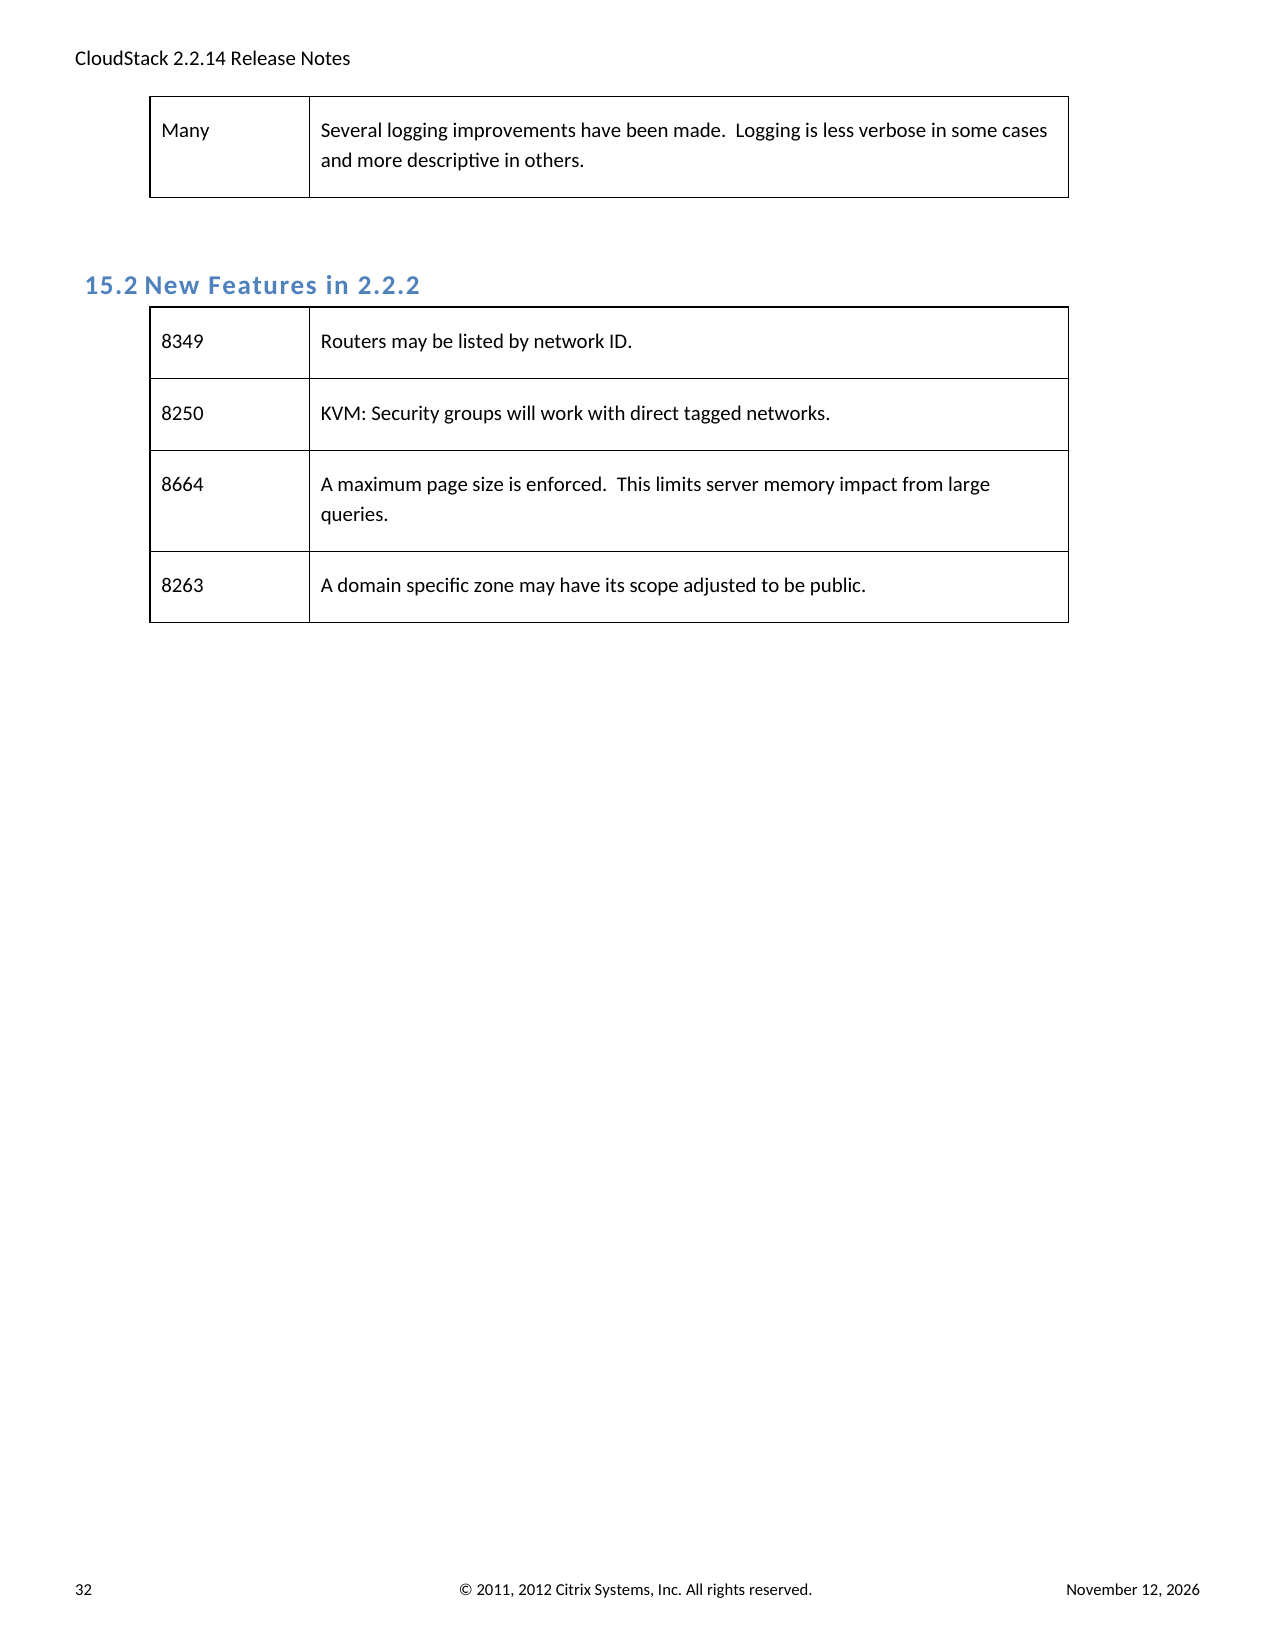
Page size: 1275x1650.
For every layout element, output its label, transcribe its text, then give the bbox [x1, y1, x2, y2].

table_cell A maximum page size is enforced. This limits server memory impact from large queries. [310, 451, 1068, 551]
table_cell 8263 [151, 552, 309, 622]
table_cell 8664 [151, 451, 309, 551]
table_header 8349 [151, 308, 309, 378]
table_cell KVM: Security groups will work with direct tagged networks. [310, 379, 1068, 450]
table_cell A domain specific zone may have its scope adjusted to be public. [310, 552, 1068, 622]
table_header Routers may be listed by network ID. [310, 308, 1068, 378]
table_cell 8250 [151, 379, 309, 450]
table_cell Several logging improvements have been made. Logging is less verbose in some cases and more descriptive in others. [310, 97, 1068, 197]
table_cell Many [151, 97, 309, 197]
subtitle New Features in 2.2.2 [84, 268, 1200, 302]
